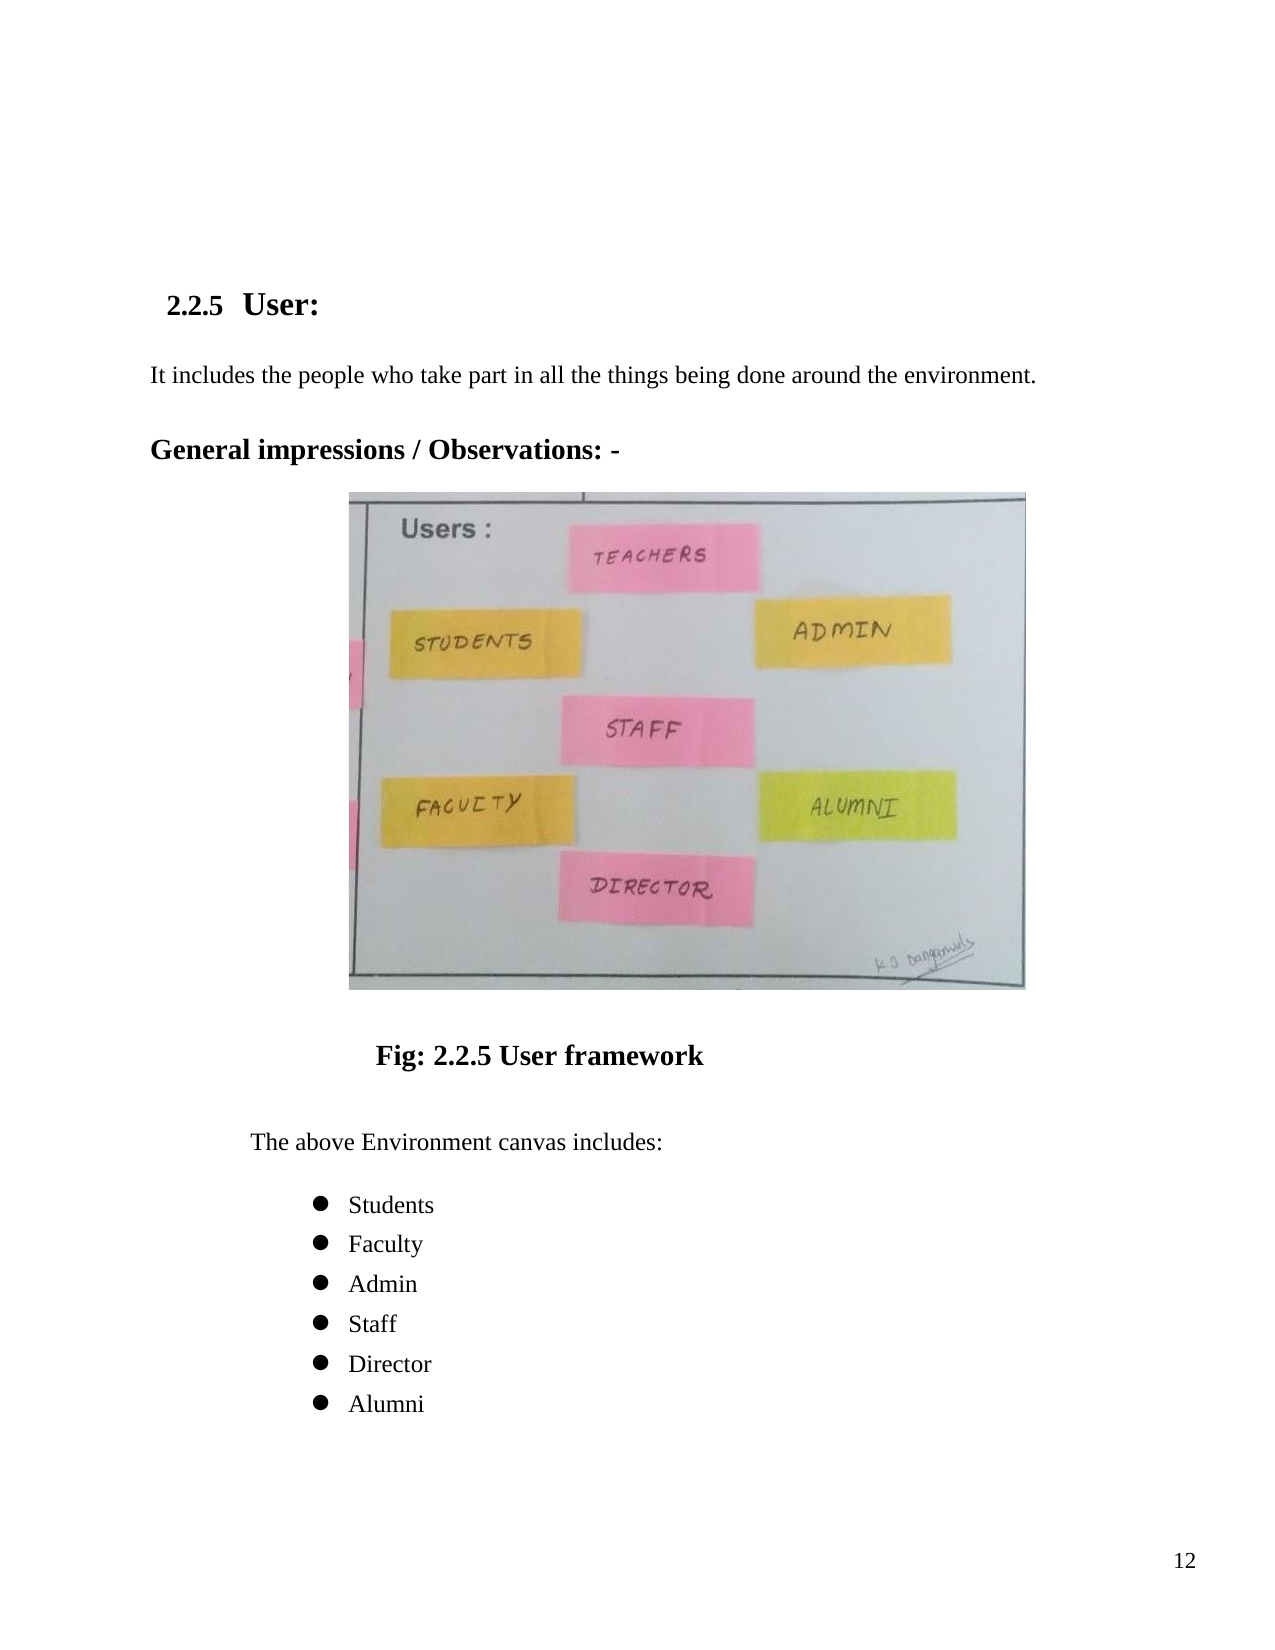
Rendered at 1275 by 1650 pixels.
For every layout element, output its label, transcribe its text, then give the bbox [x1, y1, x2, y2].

list Students [310, 1181, 1196, 1221]
text The above Environment canvas includes: [250, 1127, 1196, 1156]
list Admin [310, 1261, 1196, 1301]
subtitle User: [166, 284, 1196, 323]
picture [348, 492, 1026, 990]
list Staff [310, 1301, 1196, 1341]
subtitle Fig: 2.2.5 User framework [376, 1038, 1196, 1072]
list Faculty [310, 1221, 1196, 1261]
text It includes the people who take part in all the things being done around the environment. [150, 360, 1196, 389]
text General impressions / Observations: - [150, 432, 1196, 466]
list Director [310, 1341, 1196, 1380]
list Alumni [310, 1380, 1196, 1420]
